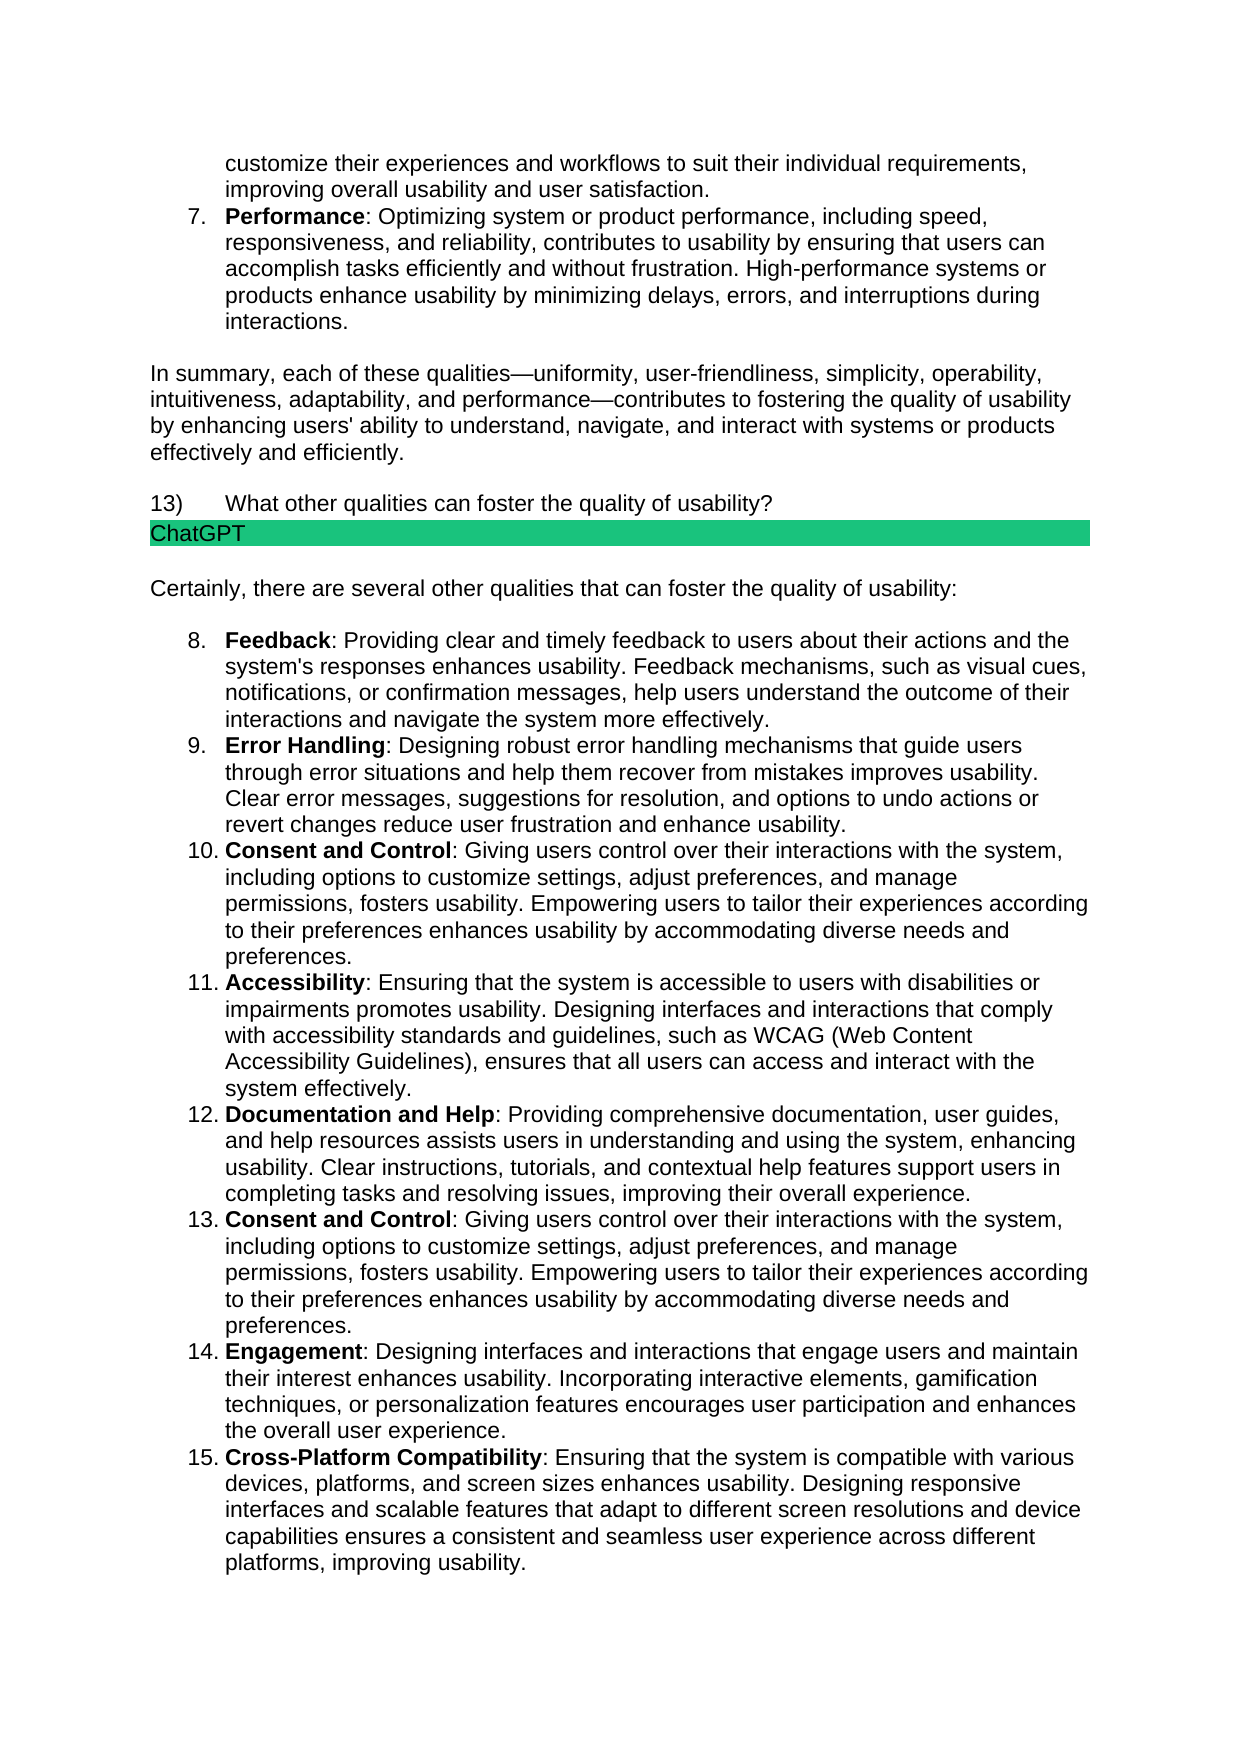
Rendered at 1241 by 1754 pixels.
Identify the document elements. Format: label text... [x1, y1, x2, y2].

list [187, 150, 1090, 203]
text 13) What other qualities can foster the quality of usability? [150, 490, 1090, 516]
list Consent and Control: Giving users control over their interactions with the system, including options to customize settings, adjust preferences, and manage permissions, fosters usability. Empowering users to tailor their experiences according to their preferences enhances usability by accommodating diverse needs and preferences. [187, 837, 1090, 969]
list Cross-Platform Compatibility: Ensuring that the system is compatible with various devices, platforms, and screen sizes enhances usability. Designing responsive interfaces and scalable features that adapt to different screen resolutions and device capabilities ensures a consistent and seamless user experience across different platforms, improving usability. [187, 1444, 1090, 1575]
text ChatGPT [150, 520, 1090, 546]
list Feedback: Providing clear and timely feedback to users about their actions and the system's responses enhances usability. Feedback mechanisms, such as visual cues, notifications, or confirmation messages, help users understand the outcome of their interactions and navigate the system more effectively. [187, 627, 1090, 732]
text Certainly, there are several other qualities that can foster the quality of usability: [150, 575, 1090, 602]
list Consent and Control: Giving users control over their interactions with the system, including options to customize settings, adjust preferences, and manage permissions, fosters usability. Empowering users to tailor their experiences according to their preferences enhances usability by accommodating diverse needs and preferences. [187, 1206, 1090, 1338]
list Documentation and Help: Providing comprehensive documentation, user guides, and help resources assists users in understanding and using the system, enhancing usability. Clear instructions, tutorials, and contextual help features support users in completing tasks and resolving issues, improving their overall experience. [187, 1101, 1090, 1206]
list Engagement: Designing interfaces and interactions that engage users and maintain their interest enhances usability. Incorporating interactive elements, gamification techniques, or personalization features encourages user participation and enhances the overall user experience. [187, 1338, 1090, 1444]
list Accessibility: Ensuring that the system is accessible to users with disabilities or impairments promotes usability. Designing interfaces and interactions that comply with accessibility standards and guidelines, such as WCAG (Web Content Accessibility Guidelines), ensures that all users can access and interact with the system effectively. [187, 969, 1090, 1101]
list Error Handling: Designing robust error handling mechanisms that guide users through error situations and help them recover from mistakes improves usability. Clear error messages, suggestions for resolution, and options to undo actions or revert changes reduce user frustration and enhance usability. [187, 732, 1090, 837]
list Performance: Optimizing system or product performance, including speed, responsiveness, and reliability, contributes to usability by ensuring that users can accomplish tasks efficiently and without frustration. High-performance systems or products enhance usability by minimizing delays, errors, and interruptions during interactions. [187, 203, 1090, 334]
text In summary, each of these qualities—uniformity, user-friendliness, simplicity, operability, intuitiveness, adaptability, and performance—contributes to fostering the quality of usability by enhancing users' ability to understand, navigate, and interact with systems or products effectively and efficiently. [150, 359, 1090, 465]
